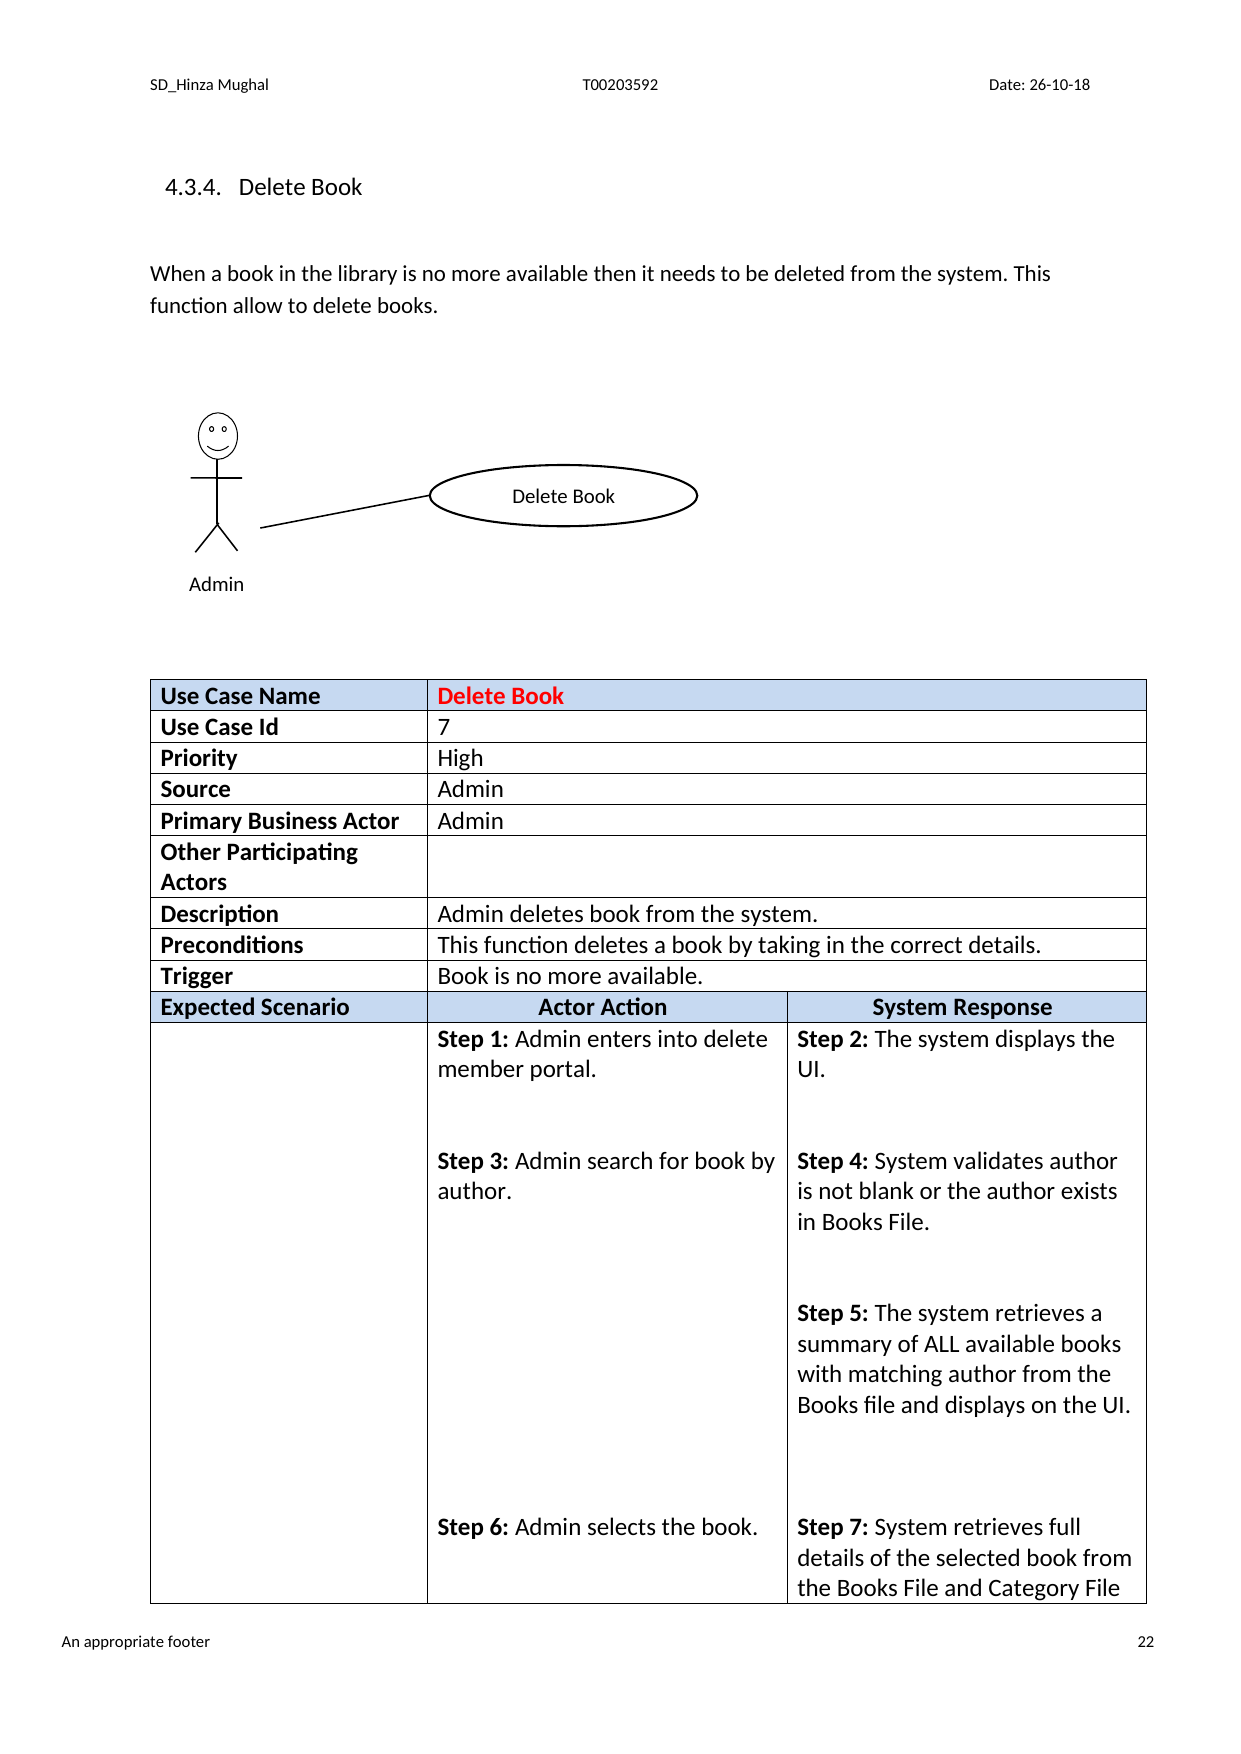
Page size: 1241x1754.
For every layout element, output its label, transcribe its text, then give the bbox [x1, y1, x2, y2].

table_cell Use Case Id [151, 711, 427, 742]
table_header Use Case Name [151, 680, 427, 710]
table_cell Admin [428, 774, 1146, 804]
table_cell Other Participating Actors [151, 836, 427, 897]
subtitle Delete Book [165, 171, 1107, 201]
table_cell Expected Scenario [151, 992, 427, 1022]
table_cell 7 [428, 711, 1146, 742]
table_cell Admin [428, 805, 1146, 835]
table_cell High [428, 743, 1146, 773]
table_cell Preconditions [151, 929, 427, 959]
table_cell Trigger [151, 961, 427, 991]
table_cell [788, 1023, 1146, 1603]
table_cell Priority [151, 743, 427, 773]
table_header Delete Book [428, 680, 1146, 710]
table_cell Primary Business Actor [151, 805, 427, 835]
table_cell Admin deletes book from the system. [428, 898, 1146, 928]
table_cell System Response [788, 992, 1146, 1022]
text When a book in the library is no more available then it needs to be deleted from the system. This function allow to delete books. [150, 259, 1107, 319]
table_cell Actor Action [428, 992, 787, 1022]
table_cell Description [151, 898, 427, 928]
table_cell Book is no more available. [428, 961, 1146, 991]
table_cell [151, 1023, 427, 1603]
table_cell [428, 836, 1146, 897]
table_cell Source [151, 774, 427, 804]
table_cell This function deletes a book by taking in the correct details. [428, 929, 1146, 959]
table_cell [428, 1023, 787, 1603]
